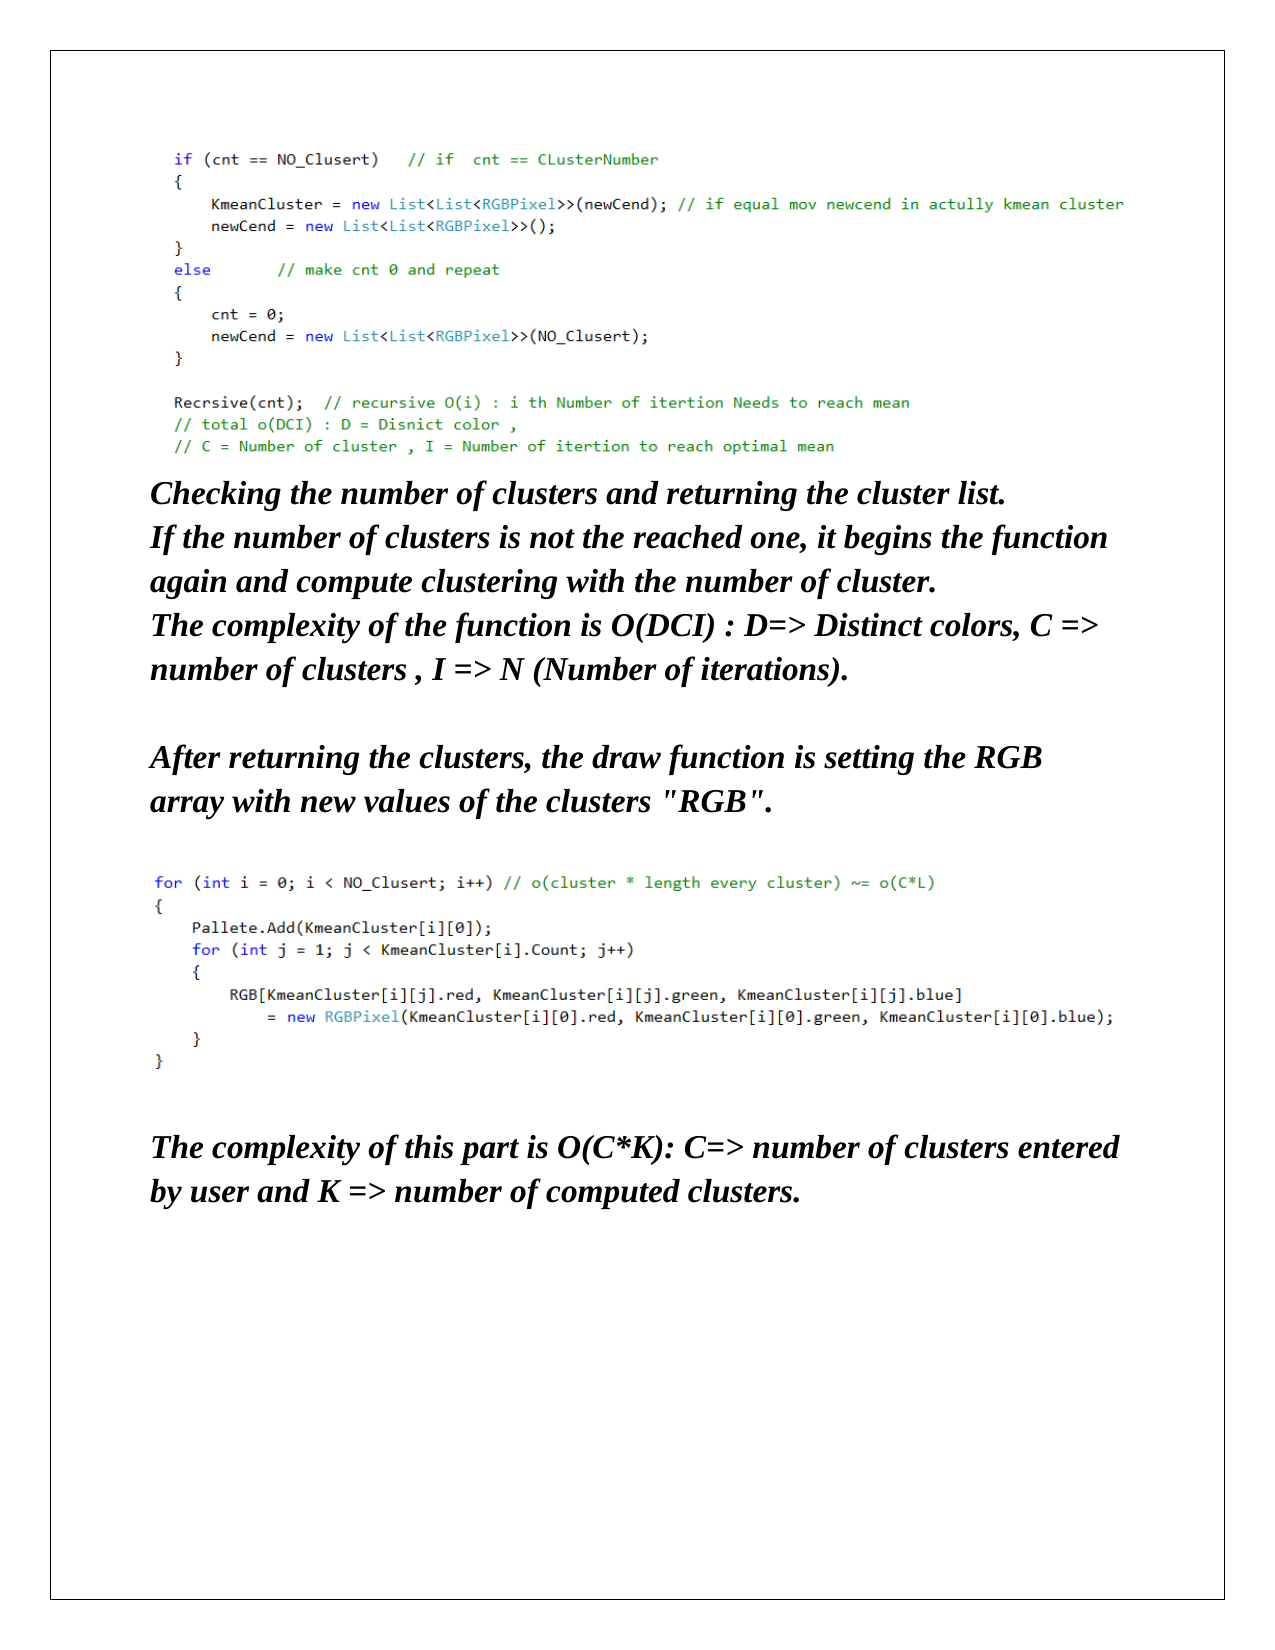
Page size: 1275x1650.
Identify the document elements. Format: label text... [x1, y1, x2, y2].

list The complexity of the function is O(DCI) : D=> Distinct colors, C => number of clusters , I => N (Number of iterations). [150, 605, 1125, 688]
list The complexity of this part is O(C*K): C=> number of clusters entered by user and K => number of computed clusters. [150, 1127, 1125, 1210]
picture [150, 149, 1124, 469]
picture [150, 869, 1126, 1091]
list After returning the clusters, the draw function is setting the RGB array with new values of the clusters "RGB". [150, 737, 1125, 820]
list If the number of clusters is not the reached one, it begins the function again and compute clustering with the number of cluster. [150, 517, 1125, 599]
list Checking the number of clusters and returning the cluster list. [150, 473, 1125, 511]
